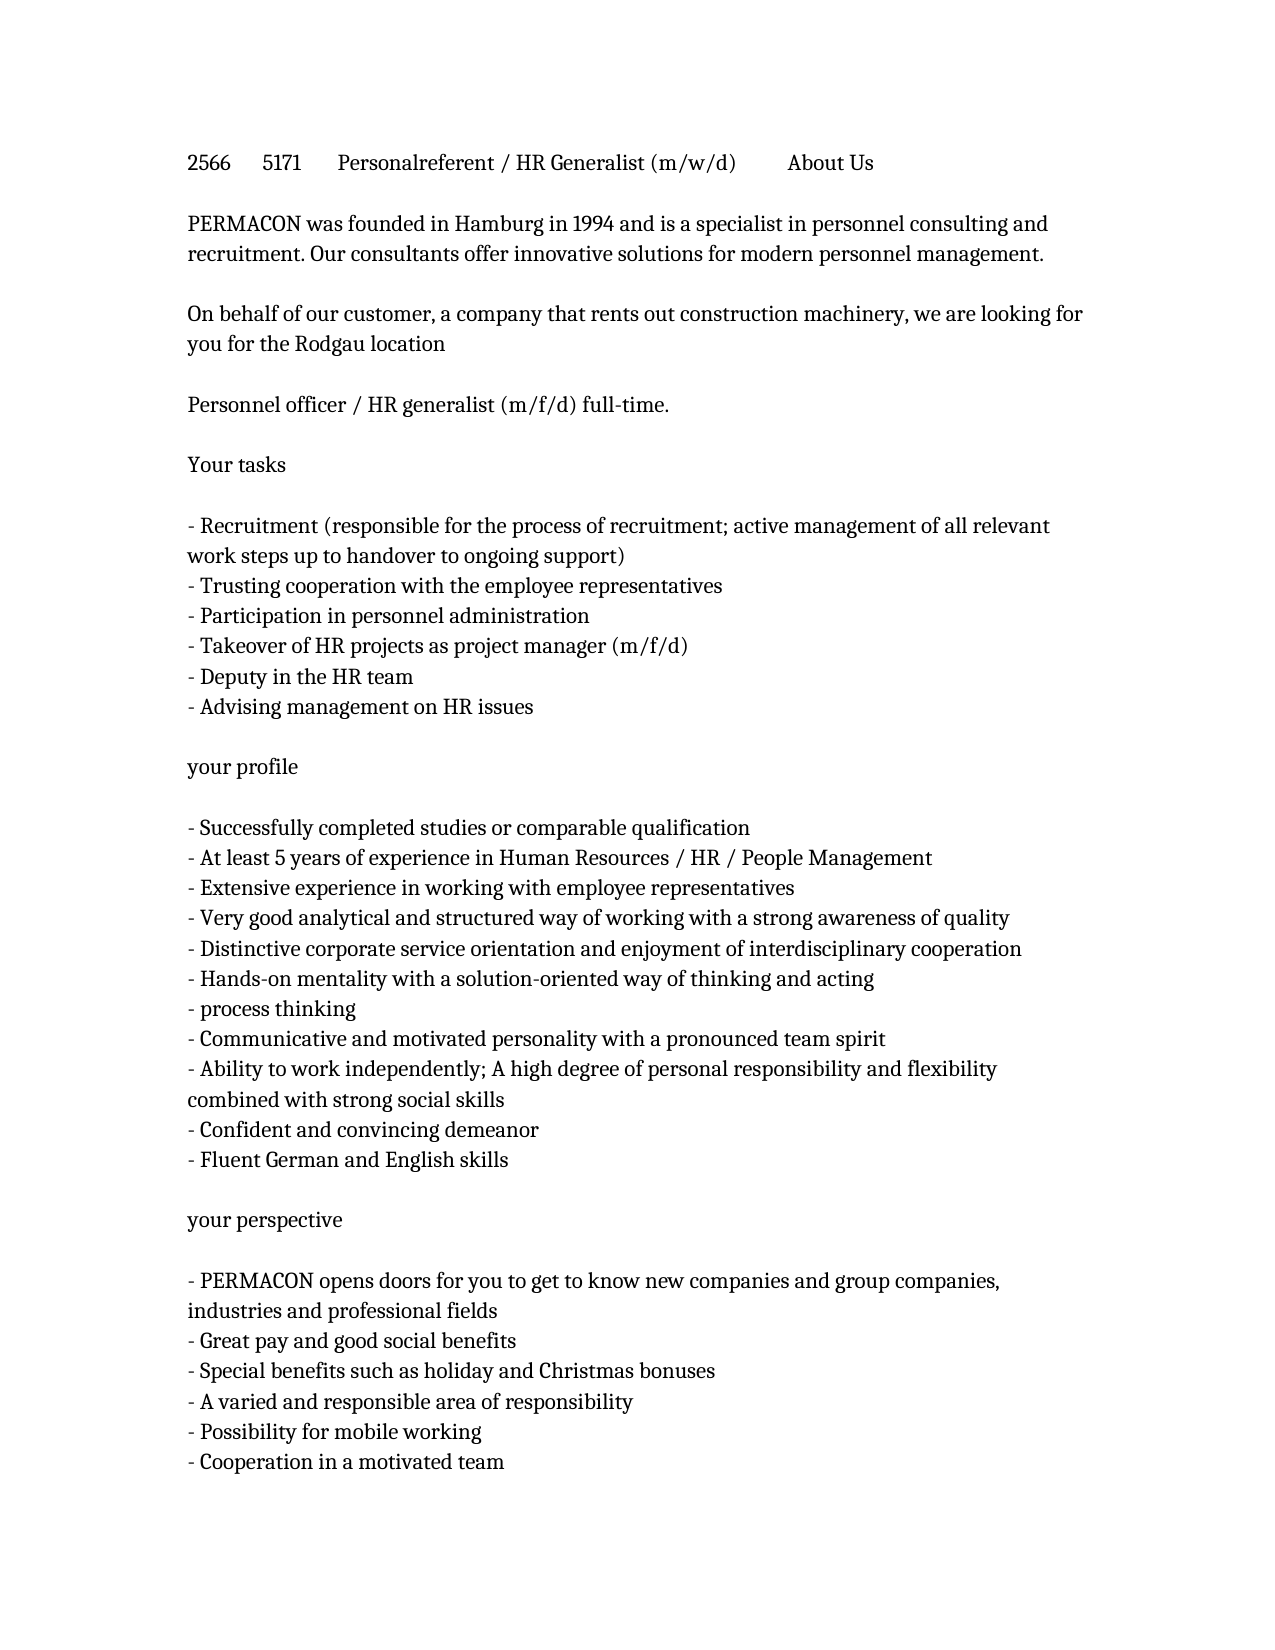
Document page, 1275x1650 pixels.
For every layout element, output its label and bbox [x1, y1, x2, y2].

text [187, 150, 1087, 1475]
